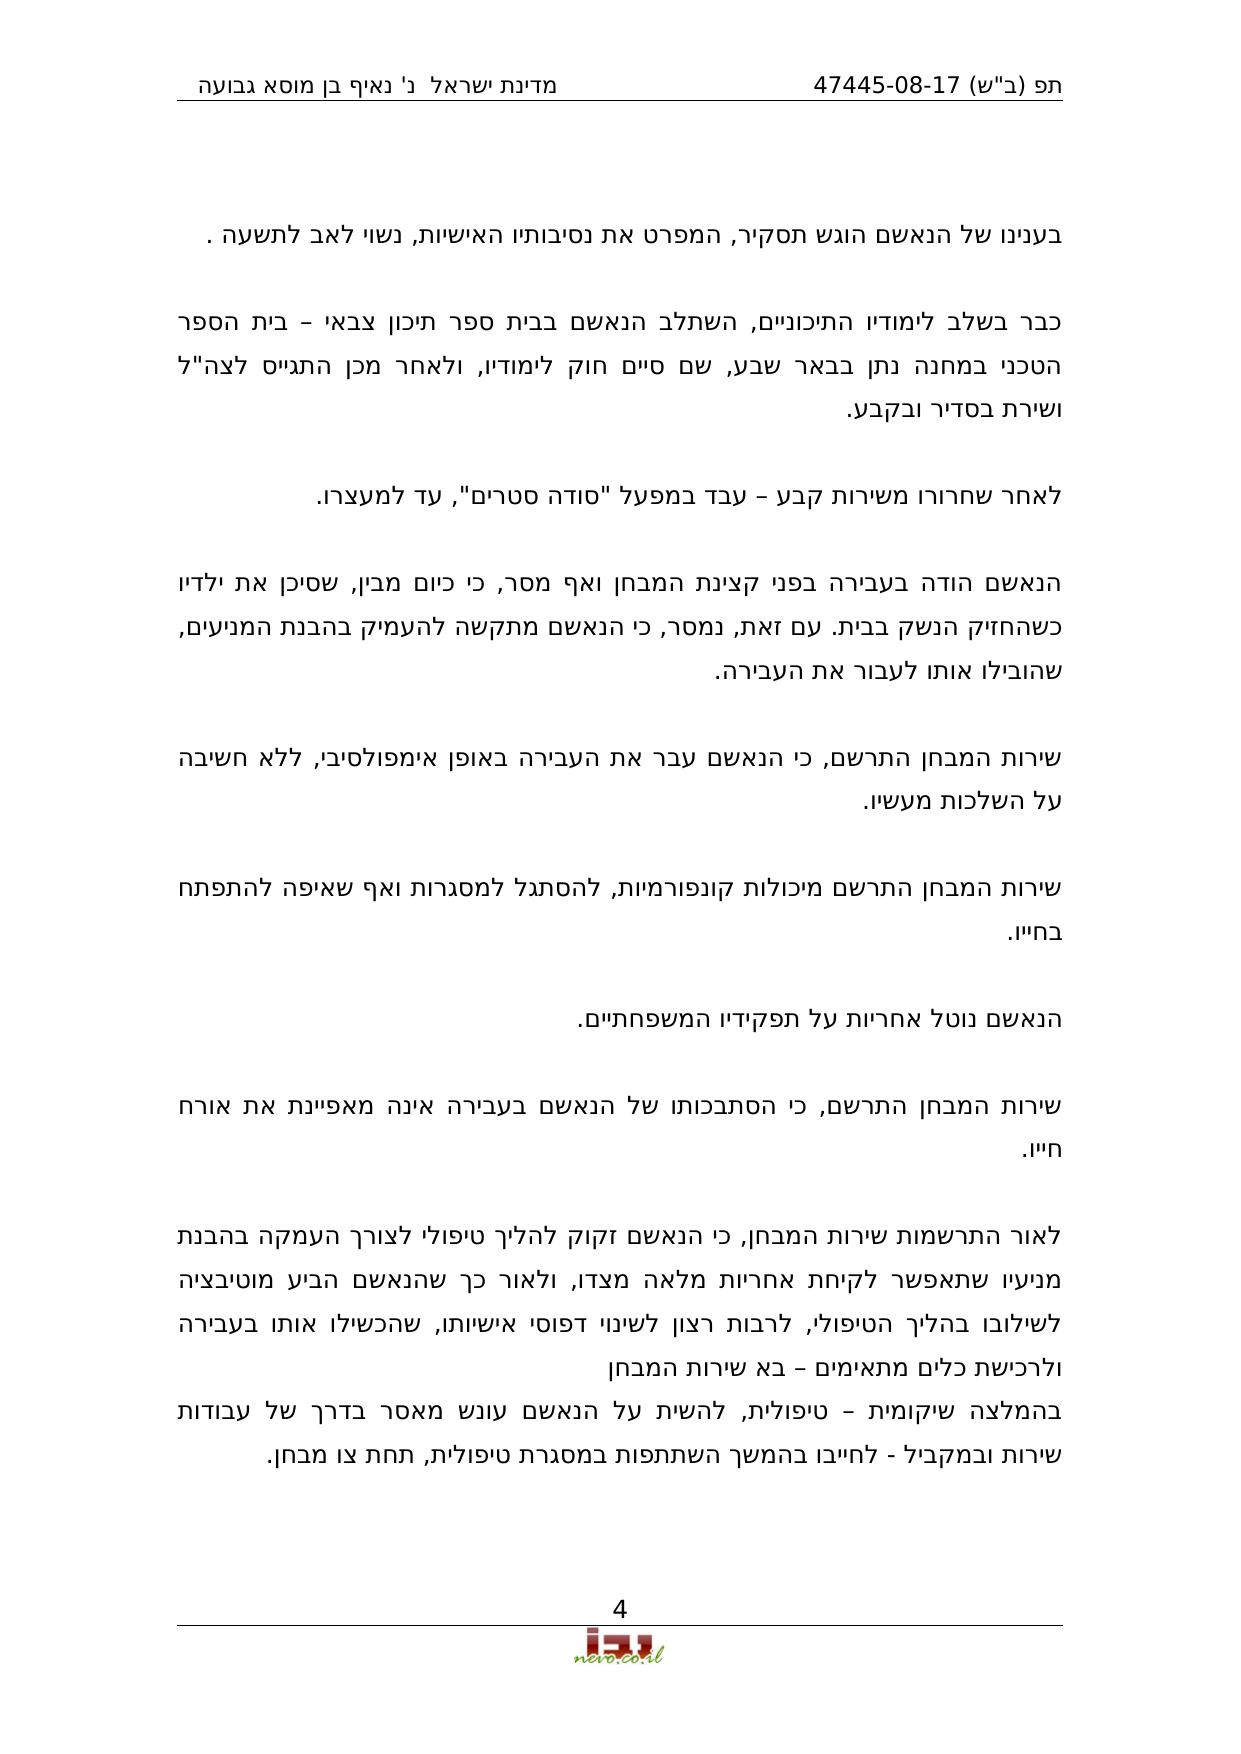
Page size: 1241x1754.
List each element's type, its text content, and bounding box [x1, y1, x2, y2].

text בהמלצה שיקומית – טיפולית, להשית על הנאשם עונש מאסר בדרך של עבודות שירות ובמקביל - לחייבו בהמשך השתתפות במסגרת טיפולית, תחת צו מבחן. [177, 1397, 1063, 1469]
text הנאשם נוטל אחריות על תפקידיו המשפחתיים. [177, 1004, 1063, 1033]
text שירות המבחן התרשם, כי הנאשם עבר את העבירה באופן אימפולסיבי, ללא חשיבה על השלכות מעשיו. [177, 743, 1063, 816]
text לאחר שחרורו משירות קבע – עבד במפעל "סודה סטרים", עד למעצרו. [177, 482, 1063, 511]
text שירות המבחן התרשם, כי הסתבכותו של הנאשם בעבירה אינה מאפיינת את אורח חייו. [177, 1091, 1063, 1164]
picture [574, 1627, 666, 1665]
text שירות המבחן התרשם מיכולות קונפורמיות, להסתגל למסגרות ואף שאיפה להתפתח בחייו. [177, 873, 1063, 946]
text הנאשם הודה בעבירה בפני קצינת המבחן ואף מסר, כי כיום מבין, שסיכן את ילדיו כשהחזיק הנשק בבית. עם זאת, נמסר, כי הנאשם מתקשה להעמיק בהבנת המניעים, שהובילו אותו לעבור את העבירה. [177, 568, 1063, 685]
text לאור התרשמות שירות המבחן, כי הנאשם זקוק להליך טיפולי לצורך העמקה בהבנת מניעיו שתאפשר לקיחת אחריות מלאה מצדו, ולאור כך שהנאשם הביע מוטיבציה לשילובו בהליך הטיפולי, לרבות רצון לשינוי דפוסי אישיותו, שהכשילו אותו בעבירה ולרכישת כלים מתאימים – בא שירות המבחן [177, 1222, 1063, 1382]
text בענינו של הנאשם הוגש תסקיר, המפרט את נסיבותיו האישיות, נשוי לאב לתשעה . [177, 220, 1063, 249]
text כבר בשלב לימודיו התיכוניים, השתלב הנאשם בבית ספר תיכון צבאי – בית הספר הטכני במחנה נתן בבאר שבע, שם סיים חוק לימודיו, ולאחר מכן התגייס לצה"ל ושירת בסדיר ובקבע. [177, 307, 1063, 424]
